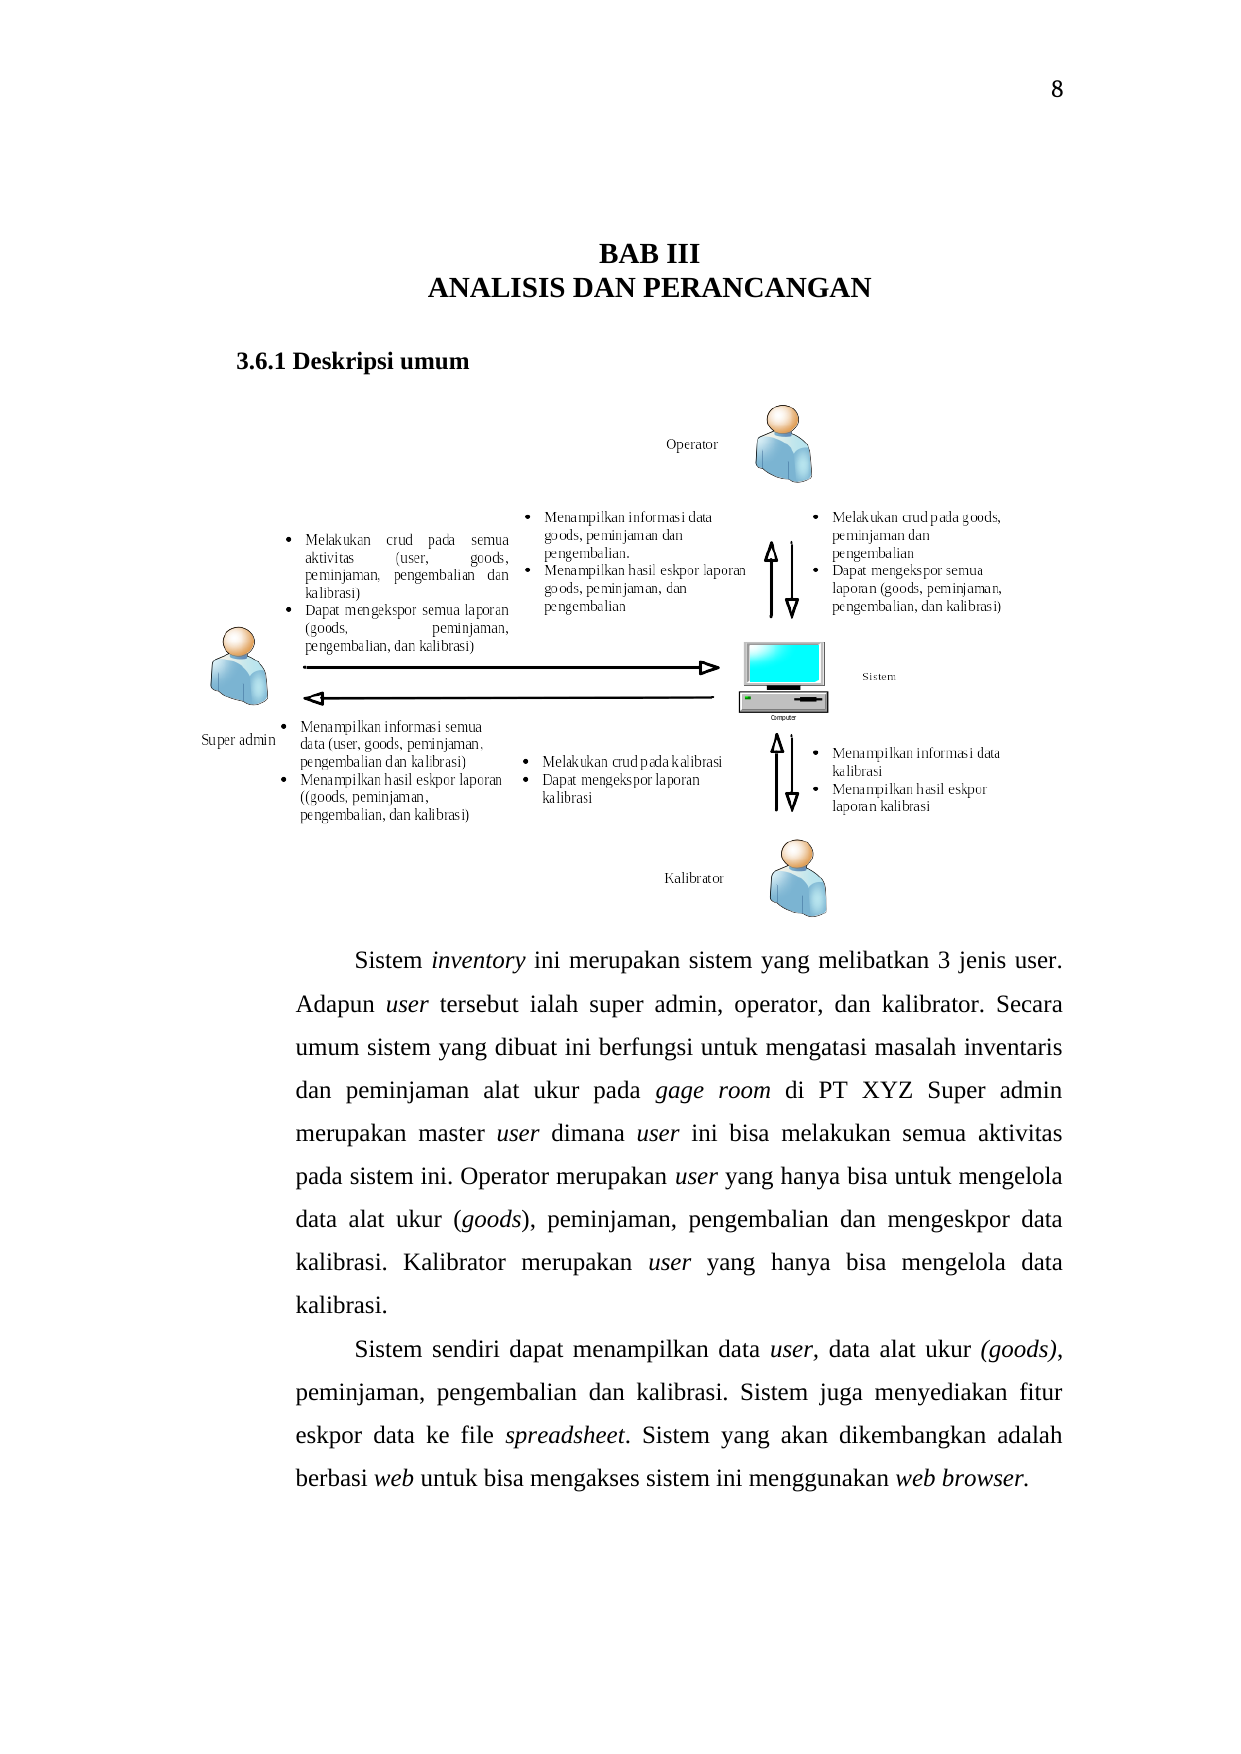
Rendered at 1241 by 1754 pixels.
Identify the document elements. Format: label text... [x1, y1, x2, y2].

list Sistem inventory ini merupakan sistem yang melibatkan 3 jenis user. Adapun user tersebut ialah super admin, operator, dan kalibrator. Secara umum sistem yang dibuat ini berfungsi untuk mengatasi masalah inventaris dan peminjaman alat ukur pada gage room di PT XYZ Super admin merupakan master user dimana user ini bisa melakukan semua aktivitas pada sistem ini. Operator merupakan user yang hanya bisa untuk mengelola data alat ukur (goods), peminjaman, pengembalian dan mengeskpor data kalibrasi. Kalibrator merupakan user yang hanya bisa mengelola data kalibrasi. [295, 946, 1063, 1319]
list Deskripsi umum [236, 346, 1063, 375]
list Sistem sendiri dapat menampilkan data user, data alat ukur (goods), peminjaman, pengembalian dan kalibrasi. Sistem juga menyediakan fitur eskpor data ke file spreadsheet. Sistem yang akan dikembangkan adalah berbasi web untuk bisa mengakses sistem ini menggunakan web browser. [295, 1334, 1063, 1492]
subtitle BAB III ANALISIS DAN PERANCANGAN [236, 236, 1063, 303]
